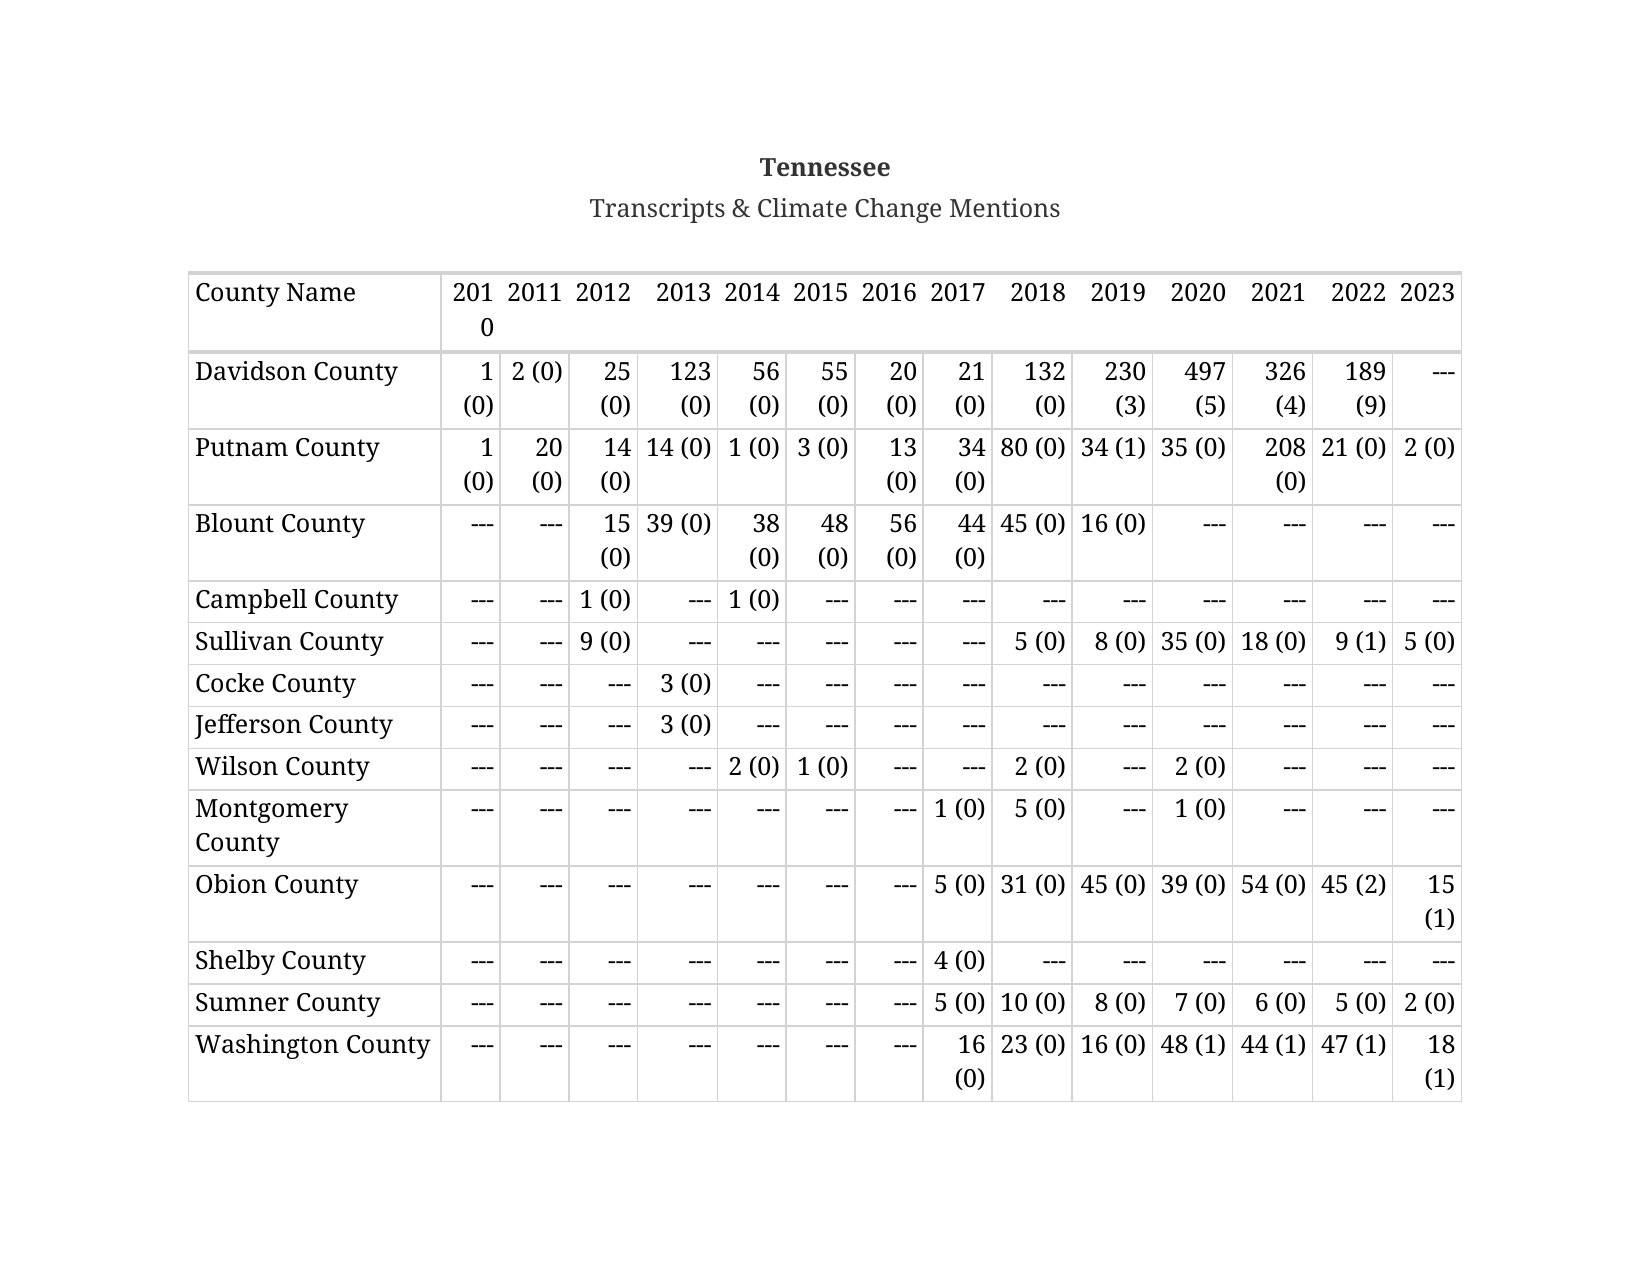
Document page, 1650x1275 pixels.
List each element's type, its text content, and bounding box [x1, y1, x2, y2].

table_cell --- [570, 867, 637, 941]
table_cell --- [570, 1027, 637, 1101]
table_cell 1 (0) [718, 582, 785, 622]
table_cell 2 (0) [1153, 749, 1232, 789]
table_header 2021 [1232, 275, 1312, 349]
table_cell 45 (0) [993, 506, 1071, 580]
table_cell --- [993, 707, 1071, 747]
table_cell --- [787, 1027, 854, 1101]
table_cell --- [1153, 506, 1232, 580]
text Transcripts & Climate Change Mentions [150, 190, 1500, 224]
table_cell --- [718, 985, 785, 1025]
table_cell --- [1313, 506, 1392, 580]
table_cell 48 (1) [1153, 1027, 1232, 1101]
table_cell 56 (0) [718, 354, 785, 428]
table_cell 5 (0) [1393, 623, 1461, 664]
table_cell --- [787, 707, 854, 747]
table_cell 8 (0) [1073, 623, 1152, 664]
table_cell 55 (0) [787, 354, 854, 428]
table_header 2013 [637, 275, 718, 349]
table_cell --- [856, 623, 922, 664]
table_cell --- [1313, 707, 1392, 747]
table_cell --- [638, 791, 717, 865]
table_cell 5 (0) [924, 985, 991, 1025]
table_cell --- [442, 1027, 499, 1101]
table_cell --- [442, 707, 499, 747]
table_cell --- [1393, 665, 1461, 706]
table_cell Montgomery County [189, 791, 440, 865]
table_cell --- [501, 749, 568, 789]
table_cell --- [1073, 749, 1152, 789]
table_cell 16 (0) [1073, 506, 1152, 580]
table_cell --- [1233, 506, 1312, 580]
table_cell 3 (0) [638, 707, 717, 747]
table_cell --- [501, 665, 568, 706]
table_header 2014 [718, 275, 786, 349]
table_cell --- [442, 506, 499, 580]
table_cell --- [993, 582, 1071, 622]
table_cell 45 (2) [1313, 867, 1392, 941]
table_cell Sullivan County [189, 623, 440, 664]
table_header 2015 [786, 275, 855, 349]
table_cell Blount County [189, 506, 440, 580]
table_cell 48 (0) [787, 506, 854, 580]
table_cell Jefferson County [189, 707, 440, 747]
table_cell --- [1393, 354, 1461, 428]
table_cell 34 (0) [924, 430, 991, 504]
table_header County Name [189, 275, 440, 349]
table_cell --- [638, 985, 717, 1025]
table_cell 15 (0) [570, 506, 637, 580]
table_cell 4 (0) [924, 943, 991, 983]
table_cell 44 (0) [924, 506, 991, 580]
table_cell --- [856, 985, 922, 1025]
table_cell --- [1073, 665, 1152, 706]
table_cell --- [501, 867, 568, 941]
table_cell --- [718, 943, 785, 983]
table_cell --- [1233, 749, 1312, 789]
table_cell --- [1313, 749, 1392, 789]
table_cell --- [501, 943, 568, 983]
table_cell --- [638, 943, 717, 983]
table_cell --- [856, 665, 922, 706]
table_cell 1 (0) [924, 791, 991, 865]
table_cell 1 (0) [442, 430, 499, 504]
table_cell 123 (0) [638, 354, 717, 428]
table_cell 80 (0) [993, 430, 1071, 504]
table_cell 2 (0) [993, 749, 1071, 789]
table_cell --- [1393, 707, 1461, 747]
table_cell --- [856, 1027, 922, 1101]
table_cell 5 (0) [1313, 985, 1392, 1025]
table_cell 35 (0) [1153, 623, 1232, 664]
table_cell --- [442, 623, 499, 664]
table_cell --- [718, 867, 785, 941]
table_cell Obion County [189, 867, 440, 941]
table_cell 35 (0) [1153, 430, 1232, 504]
table_cell --- [1393, 582, 1461, 622]
table_cell --- [501, 623, 568, 664]
table_cell --- [570, 791, 637, 865]
table_cell 39 (0) [1153, 867, 1232, 941]
table_cell --- [638, 582, 717, 622]
table_cell --- [442, 867, 499, 941]
table_cell 9 (0) [570, 623, 637, 664]
table_cell 14 (0) [638, 430, 717, 504]
table_cell --- [993, 665, 1071, 706]
table_cell 189 (9) [1313, 354, 1392, 428]
table_cell 34 (1) [1073, 430, 1152, 504]
table_cell --- [1153, 665, 1232, 706]
table_cell 14 (0) [570, 430, 637, 504]
table_cell 44 (1) [1233, 1027, 1312, 1101]
table_cell --- [924, 749, 991, 789]
table_cell --- [638, 749, 717, 789]
table_header 2010 [442, 275, 500, 349]
table_cell 5 (0) [993, 623, 1071, 664]
table_cell 31 (0) [993, 867, 1071, 941]
table_cell --- [1313, 791, 1392, 865]
table_cell --- [1073, 707, 1152, 747]
table_cell 18 (0) [1233, 623, 1312, 664]
table_cell 10 (0) [993, 985, 1071, 1025]
table_cell --- [1233, 582, 1312, 622]
table_cell --- [1233, 791, 1312, 865]
table_cell 2 (0) [1393, 430, 1461, 504]
table_cell Campbell County [189, 582, 440, 622]
table_header 2017 [923, 275, 992, 349]
table_cell --- [1073, 943, 1152, 983]
table_cell --- [856, 791, 922, 865]
table_cell 2 (0) [501, 354, 568, 428]
table_cell 7 (0) [1153, 985, 1232, 1025]
table_cell --- [924, 582, 991, 622]
table_cell --- [993, 943, 1071, 983]
table_cell 16 (0) [1073, 1027, 1152, 1101]
table_cell --- [1233, 665, 1312, 706]
table_header 2011 [500, 275, 569, 349]
table_cell --- [718, 1027, 785, 1101]
table_cell --- [787, 985, 854, 1025]
table_cell 16 (0) [924, 1027, 991, 1101]
table_cell --- [1073, 791, 1152, 865]
table_cell 20 (0) [856, 354, 922, 428]
table_cell --- [1393, 749, 1461, 789]
table_cell 132 (0) [993, 354, 1071, 428]
table_cell --- [570, 985, 637, 1025]
table_cell --- [924, 707, 991, 747]
table_cell 5 (0) [993, 791, 1071, 865]
table_cell --- [501, 506, 568, 580]
table_cell --- [1233, 707, 1312, 747]
table_cell --- [787, 943, 854, 983]
table_cell --- [501, 791, 568, 865]
table_cell 54 (0) [1233, 867, 1312, 941]
table_cell --- [442, 665, 499, 706]
table_cell Sumner County [189, 985, 440, 1025]
table_cell 15 (1) [1393, 867, 1461, 941]
table_cell Wilson County [189, 749, 440, 789]
table_cell --- [442, 985, 499, 1025]
table_cell 2 (0) [1393, 985, 1461, 1025]
table_cell --- [1233, 943, 1312, 983]
table_cell 326 (4) [1233, 354, 1312, 428]
table_cell --- [1153, 582, 1232, 622]
table_cell --- [501, 582, 568, 622]
table_cell Davidson County [189, 354, 440, 428]
table_cell 1 (0) [718, 430, 785, 504]
table_header 2023 [1393, 275, 1461, 349]
table_cell 3 (0) [638, 665, 717, 706]
table_cell 6 (0) [1233, 985, 1312, 1025]
table_header 2019 [1072, 275, 1152, 349]
table_header 2016 [855, 275, 923, 349]
table_cell 21 (0) [924, 354, 991, 428]
text Tennessee [150, 150, 1500, 184]
table_cell Shelby County [189, 943, 440, 983]
table_cell Cocke County [189, 665, 440, 706]
table_cell --- [501, 985, 568, 1025]
table_cell --- [718, 791, 785, 865]
table_cell --- [570, 665, 637, 706]
table_header 2020 [1152, 275, 1232, 349]
table_cell --- [1313, 582, 1392, 622]
table_cell --- [718, 623, 785, 664]
table_cell --- [787, 582, 854, 622]
table_cell 47 (1) [1313, 1027, 1392, 1101]
table_cell 13 (0) [856, 430, 922, 504]
table_header 2012 [569, 275, 637, 349]
table_cell --- [856, 749, 922, 789]
table_cell --- [638, 623, 717, 664]
table_cell --- [1393, 943, 1461, 983]
table_cell --- [787, 623, 854, 664]
table_cell --- [718, 707, 785, 747]
table_cell Putnam County [189, 430, 440, 504]
table_cell --- [1393, 791, 1461, 865]
table_header 2022 [1313, 275, 1393, 349]
table_cell --- [442, 582, 499, 622]
table_cell 25 (0) [570, 354, 637, 428]
table_cell 18 (1) [1393, 1027, 1461, 1101]
table_cell 23 (0) [993, 1027, 1071, 1101]
table_cell --- [1153, 707, 1232, 747]
table_cell --- [442, 791, 499, 865]
table_cell --- [501, 707, 568, 747]
table_cell 21 (0) [1313, 430, 1392, 504]
table_cell 56 (0) [856, 506, 922, 580]
table_cell --- [1313, 943, 1392, 983]
table_cell 1 (0) [787, 749, 854, 789]
table_cell --- [570, 943, 637, 983]
table_cell --- [1313, 665, 1392, 706]
table_cell --- [638, 867, 717, 941]
table_cell --- [570, 707, 637, 747]
table_cell --- [856, 582, 922, 622]
table_cell --- [787, 867, 854, 941]
table_cell 8 (0) [1073, 985, 1152, 1025]
table_cell --- [1153, 943, 1232, 983]
table_cell --- [856, 707, 922, 747]
table_cell --- [570, 749, 637, 789]
table_cell 38 (0) [718, 506, 785, 580]
table_cell --- [638, 1027, 717, 1101]
table_cell --- [442, 749, 499, 789]
table_cell 230 (3) [1073, 354, 1152, 428]
table_cell 1 (0) [1153, 791, 1232, 865]
table_cell Washington County [189, 1027, 440, 1101]
table_cell --- [787, 665, 854, 706]
table_cell 1 (0) [570, 582, 637, 622]
table_cell --- [501, 1027, 568, 1101]
table_cell 5 (0) [924, 867, 991, 941]
table_cell 1 (0) [442, 354, 499, 428]
table_cell 2 (0) [718, 749, 785, 789]
table_cell --- [718, 665, 785, 706]
table_cell 497 (5) [1153, 354, 1232, 428]
table_cell --- [856, 867, 922, 941]
table_cell 39 (0) [638, 506, 717, 580]
table_cell --- [1393, 506, 1461, 580]
table_cell --- [856, 943, 922, 983]
table_cell 20 (0) [501, 430, 568, 504]
table_header 2018 [992, 275, 1072, 349]
table_cell --- [442, 943, 499, 983]
table_cell 45 (0) [1073, 867, 1152, 941]
table_cell --- [924, 623, 991, 664]
table_cell --- [1073, 582, 1152, 622]
table_cell 208 (0) [1233, 430, 1312, 504]
table_cell 9 (1) [1313, 623, 1392, 664]
table_cell 3 (0) [787, 430, 854, 504]
table_cell --- [787, 791, 854, 865]
table_cell --- [924, 665, 991, 706]
